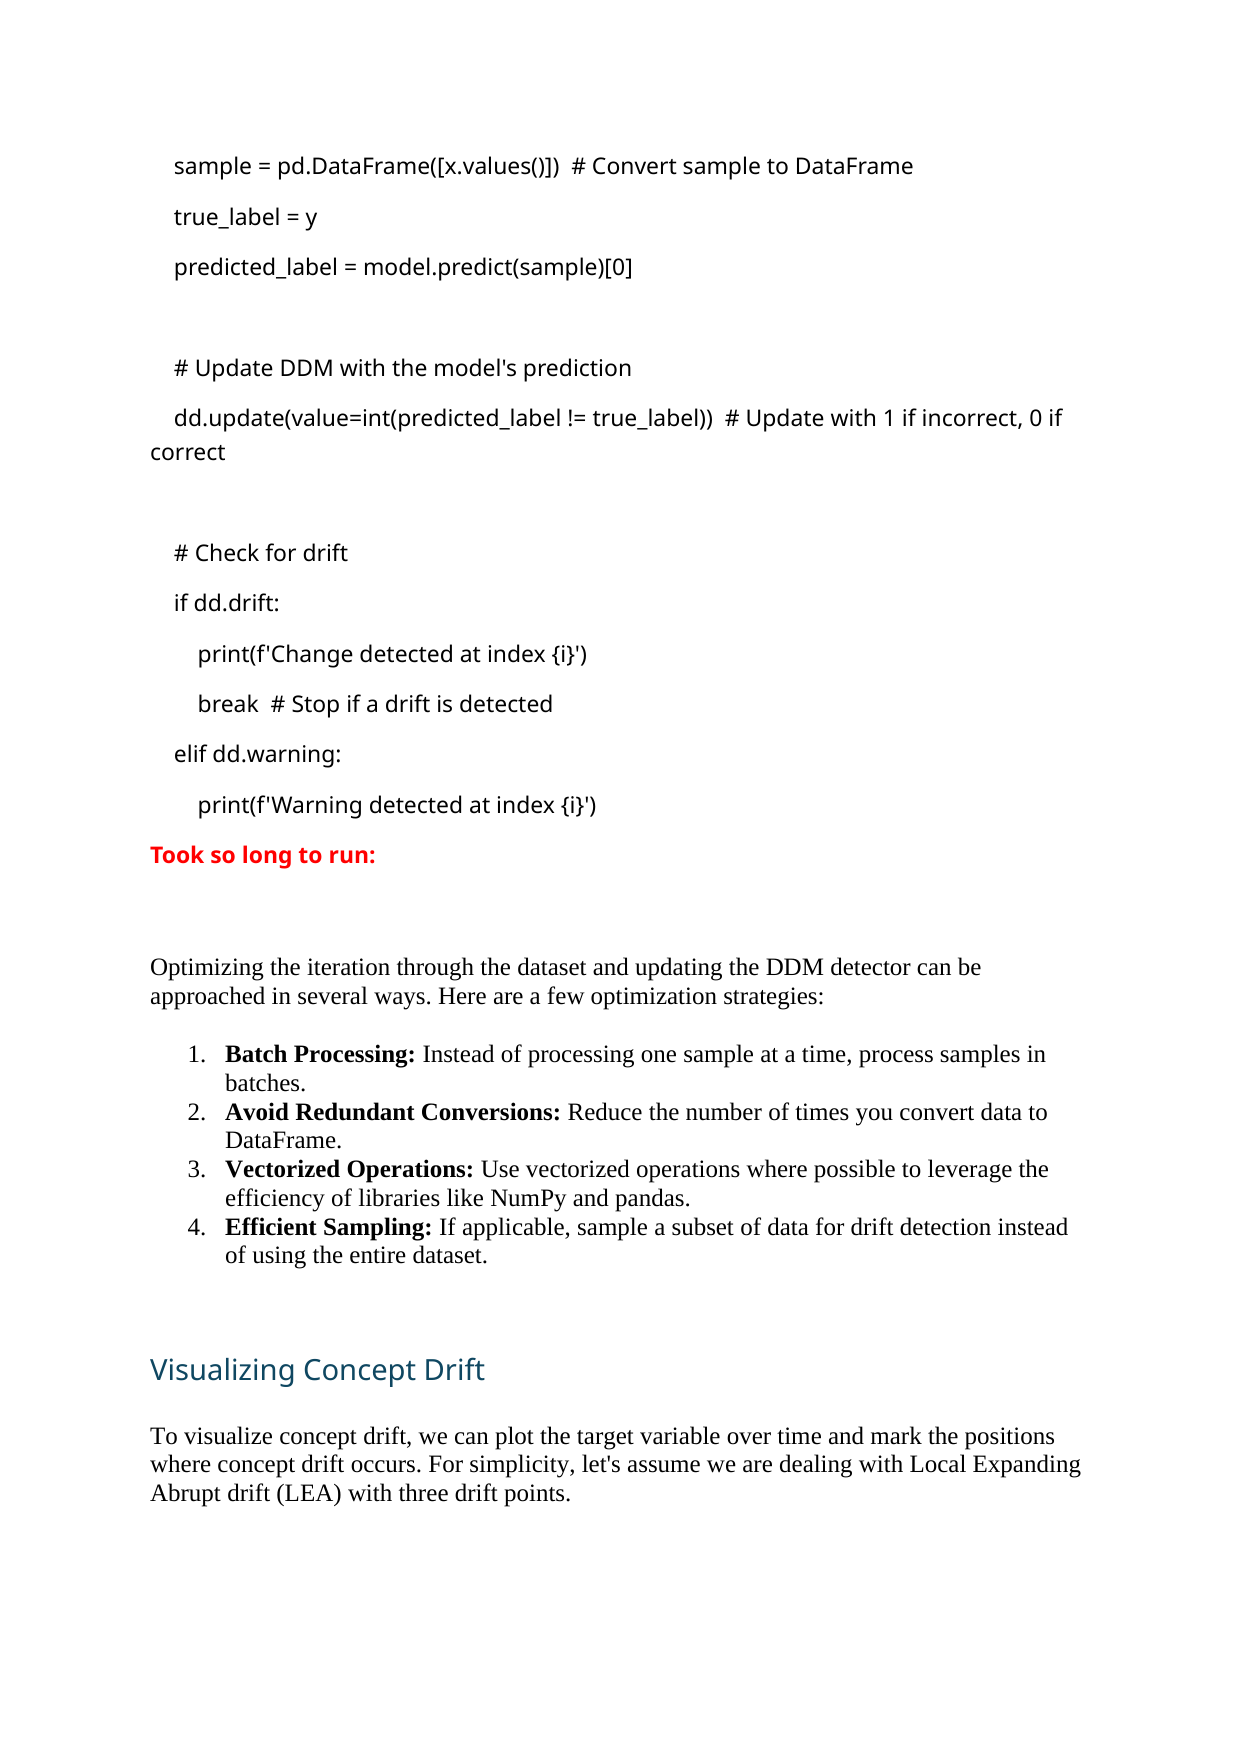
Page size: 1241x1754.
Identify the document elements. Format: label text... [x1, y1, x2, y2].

text Took so long to run: [150, 839, 1090, 870]
text predicted_label = model.predict(sample)[0] [150, 251, 1090, 282]
text To visualize concept drift, we can plot the target variable over time and mark the positions where concept drift occurs. For simplicity, let's assume we are dealing with Local Expanding Abrupt drift (LEA) with three drift points. [150, 1421, 1090, 1507]
subtitle Visualizing Concept Drift [150, 1349, 1090, 1388]
text sample = pd.DataFrame([x.values()]) # Convert sample to DataFrame [150, 150, 1090, 181]
text Optimizing the iteration through the dataset and updating the DDM detector can be approached in several ways. Here are a few optimization strategies: [150, 952, 1090, 1010]
text # Update DDM with the model's prediction [150, 352, 1090, 383]
text break # Stop if a drift is detected [150, 688, 1090, 719]
text true_label = y [150, 200, 1090, 232]
text dd.update(value=int(predicted_label != true_label)) # Update with 1 if incorrect, 0 if correct [150, 402, 1090, 467]
text print(f'Warning detected at index {i}') [150, 789, 1090, 820]
text if dd.drift: [150, 587, 1090, 618]
text # Check for drift [150, 537, 1090, 568]
text print(f'Change detected at index {i}') [150, 637, 1090, 669]
list Efficient Sampling: If applicable, sample a subset of data for drift detection instead of using the entire dataset. [187, 1212, 1090, 1269]
list Batch Processing: Instead of processing one sample at a time, process samples in batches. [187, 1039, 1090, 1097]
list Vectorized Operations: Use vectorized operations where possible to leverage the efficiency of libraries like NumPy and pandas. [187, 1154, 1090, 1212]
text elif dd.warning: [150, 738, 1090, 769]
list Avoid Redundant Conversions: Reduce the number of times you convert data to DataFrame. [187, 1097, 1090, 1154]
